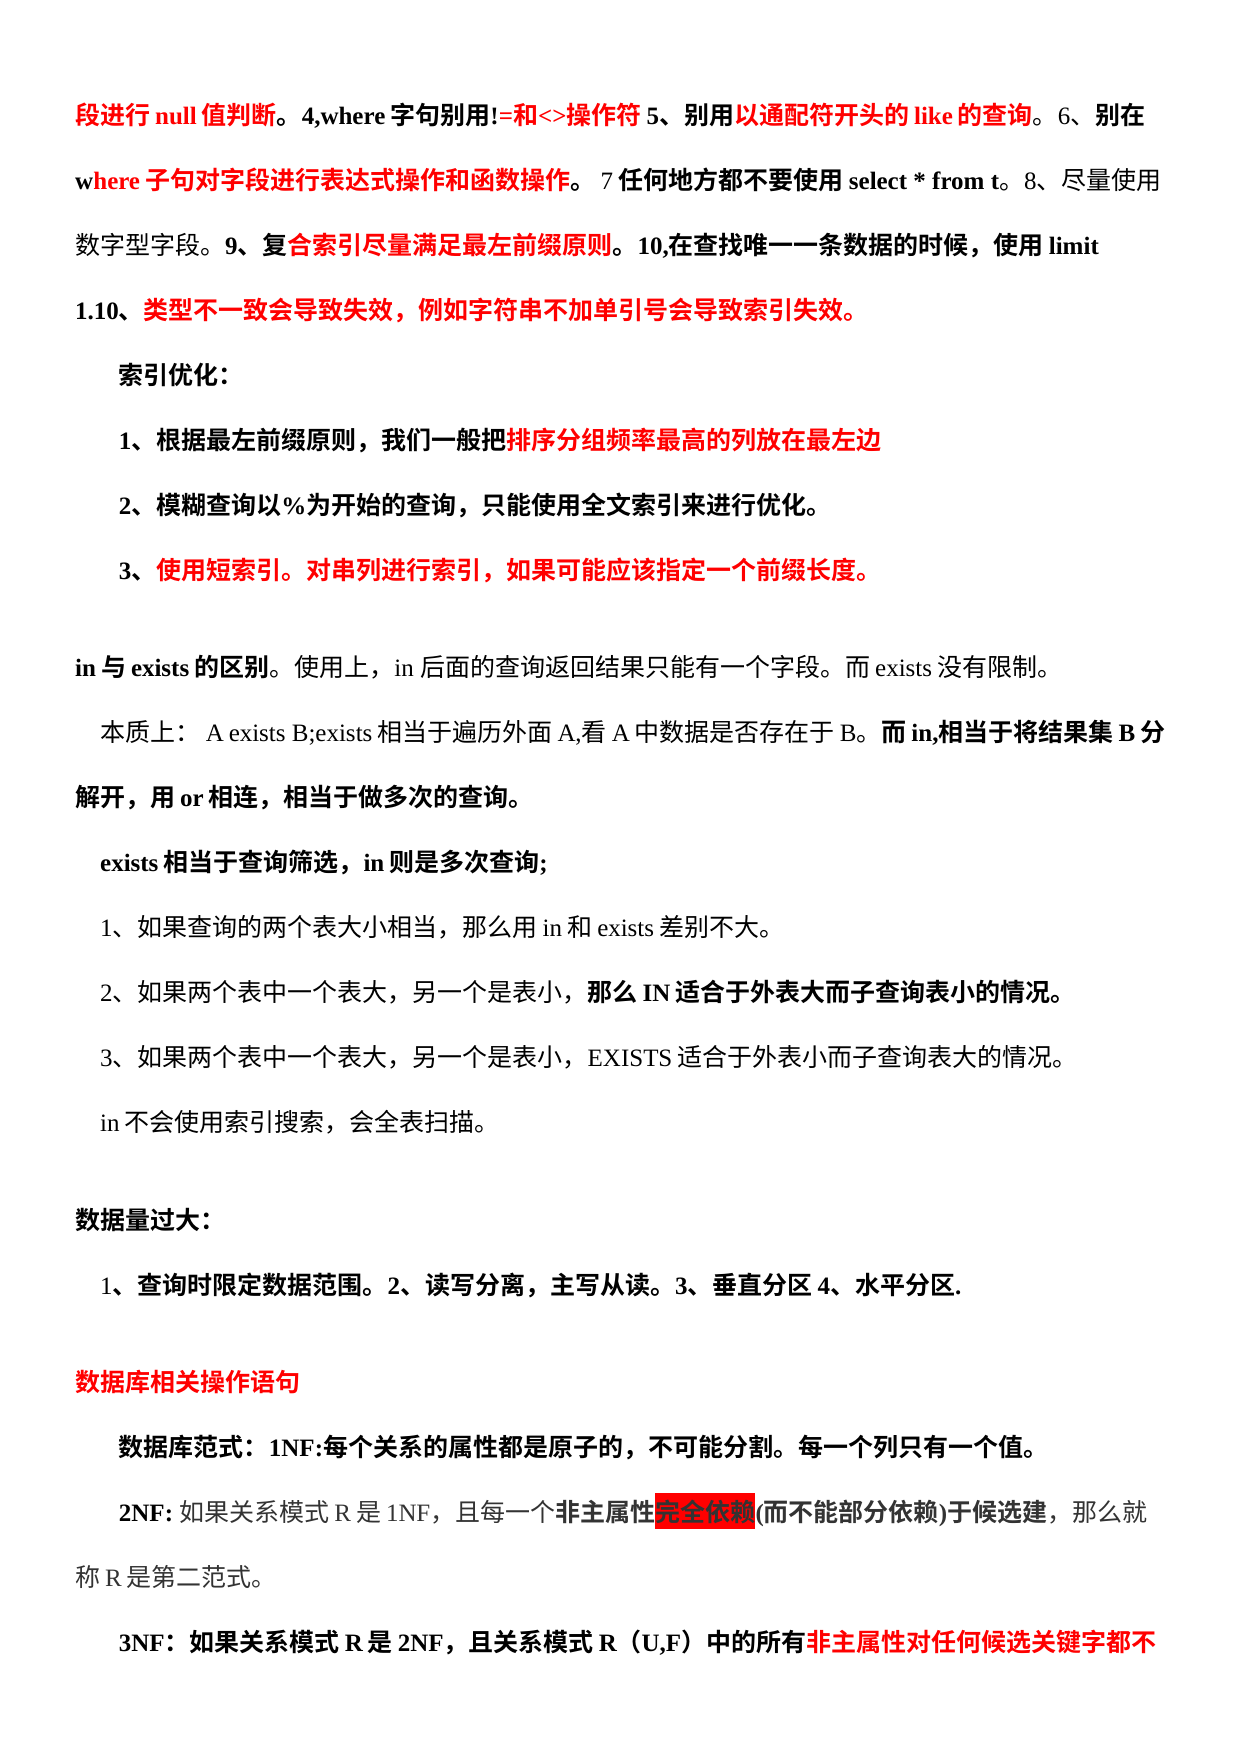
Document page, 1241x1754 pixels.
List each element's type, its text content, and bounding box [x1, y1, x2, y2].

text 1、查询时限定数据范围。2、读写分离，主写从读。3、垂直分区4、水平分区. [75, 1251, 1165, 1316]
text 1、根据最左前缀原则，我们一般把排序分组频率最高的列放在最左边 [75, 406, 1165, 471]
text exists相当于查询筛选，in则是多次查询; [75, 828, 1165, 893]
text 本质上： A exists B;exists相当于遍历外面A,看A中数据是否存在于B。而in,相当于将结果集B分解开，用or相连，相当于做多次的查询。 [75, 698, 1165, 828]
text 2、模糊查询以%为开始的查询，只能使用全文索引来进行优化。 [75, 471, 1165, 536]
text 1、如果查询的两个表大小相当，那么用in和exists差别不大。 [75, 893, 1165, 958]
text in不会使用索引搜索，会全表扫描。 [75, 1088, 1165, 1153]
text 数据库相关操作语句 [75, 1348, 1165, 1413]
text 数据量过大： [75, 1186, 1165, 1251]
text 2、如果两个表中一个表大，另一个是表小，那么IN适合于外表大而子查询表小的情况。 [75, 958, 1165, 1023]
text 3、使用短索引。对串列进行索引，如果可能应该指定一个前缀长度。 [75, 536, 1165, 601]
text 3、如果两个表中一个表大，另一个是表小，EXISTS适合于外表小而子查询表大的情况。 [75, 1023, 1165, 1088]
text 索引优化： [75, 341, 1165, 406]
text in与exists的区别。使用上，in 后面的查询返回结果只能有一个字段。而exists没有限制。 [75, 633, 1165, 698]
text 数据库范式：1NF:每个关系的属性都是原子的，不可能分割。每一个列只有一个值。 [75, 1413, 1165, 1478]
text 2NF: 如果关系模式R是1NF，且每一个非主属性完全依赖(而不能部分依赖)于候选建，那么就称R是第二范式。 [75, 1478, 1165, 1608]
text 3NF：如果关系模式R是2NF，且关系模式R（U,F）中的所有非主属性对任何候选关键字都不存在传递依赖，则称关系R是属于第三范式。 [75, 1608, 1165, 1673]
